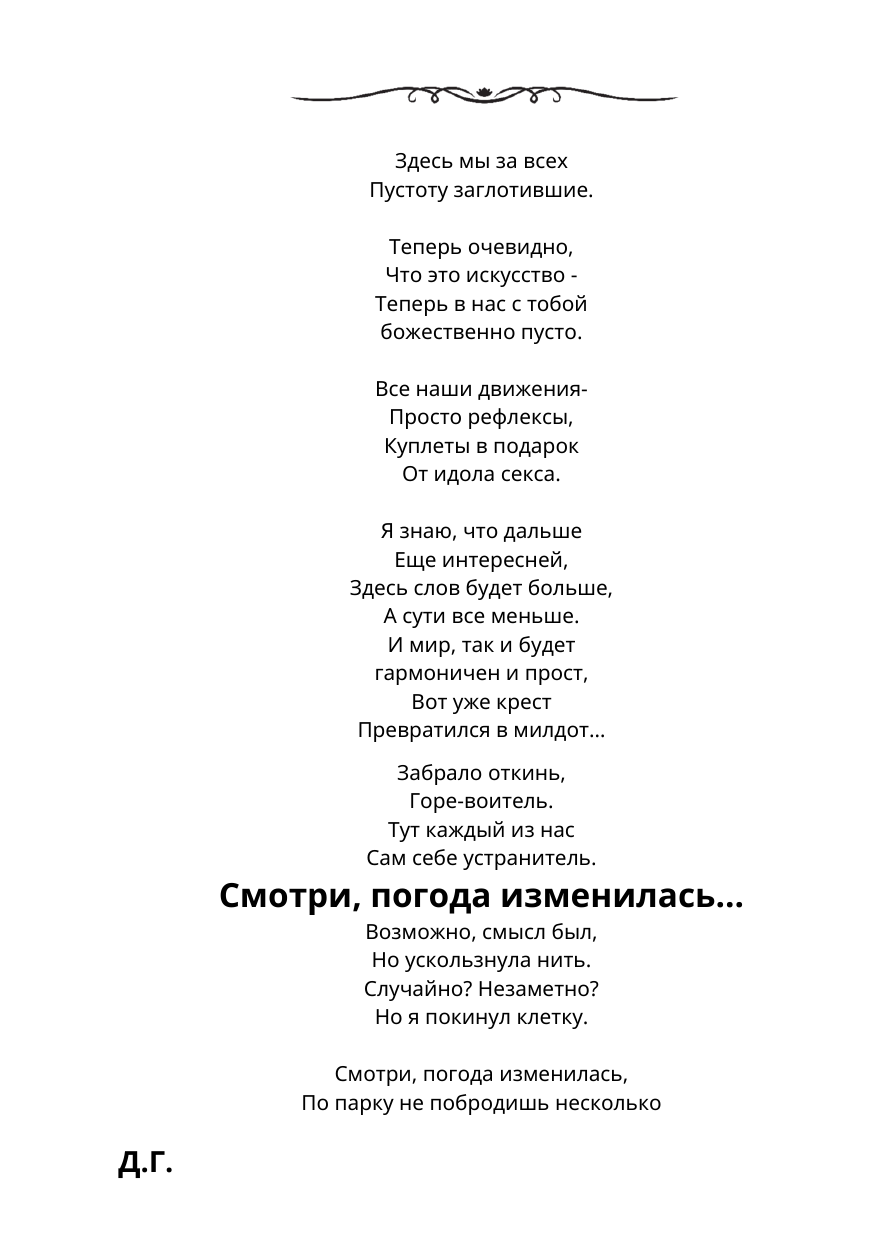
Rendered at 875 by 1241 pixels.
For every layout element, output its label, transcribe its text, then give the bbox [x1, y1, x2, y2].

text Превратился в милдот… [177, 715, 786, 744]
text Теперь очевидно, [177, 232, 786, 260]
text божественно пусто. [177, 317, 786, 346]
text Сам себе устранитель. [177, 843, 786, 872]
text Я знаю, что дальше [177, 516, 786, 545]
picture [275, 73, 688, 131]
text Смотри, погода изменилась, [177, 1059, 786, 1088]
text Все наши движения- [177, 374, 786, 402]
text Теперь в нас с тобой [177, 289, 786, 317]
text Пустоту заглотившие. [177, 175, 786, 203]
text Случайно? Незаметно? [177, 974, 786, 1002]
text Куплеты в подарок [177, 431, 786, 459]
text Здесь слов будет больше, [177, 573, 786, 602]
text Горе-воитель. [177, 786, 786, 815]
text А сути все меньше. [177, 602, 786, 630]
text Смотри, погода изменилась… [177, 872, 786, 917]
text Возможно, смысл был, [177, 917, 786, 946]
text Но я покинул клетку. [177, 1002, 786, 1031]
text гармоничен и прост, [177, 658, 786, 687]
text Что это искусство - [177, 260, 786, 289]
text И мир, так и будет [177, 630, 786, 658]
text Но ускользнула нить. [177, 946, 786, 974]
text Здесь мы за всех [177, 147, 786, 175]
text Забрало откинь, [177, 758, 786, 786]
text Вот уже крест [177, 687, 786, 715]
text От идола секса. [177, 459, 786, 488]
text Просто рефлексы, [177, 402, 786, 431]
text Еще интересней, [177, 545, 786, 573]
text По парку не побродишь несколько [177, 1088, 786, 1116]
text Тут каждый из нас [177, 815, 786, 843]
